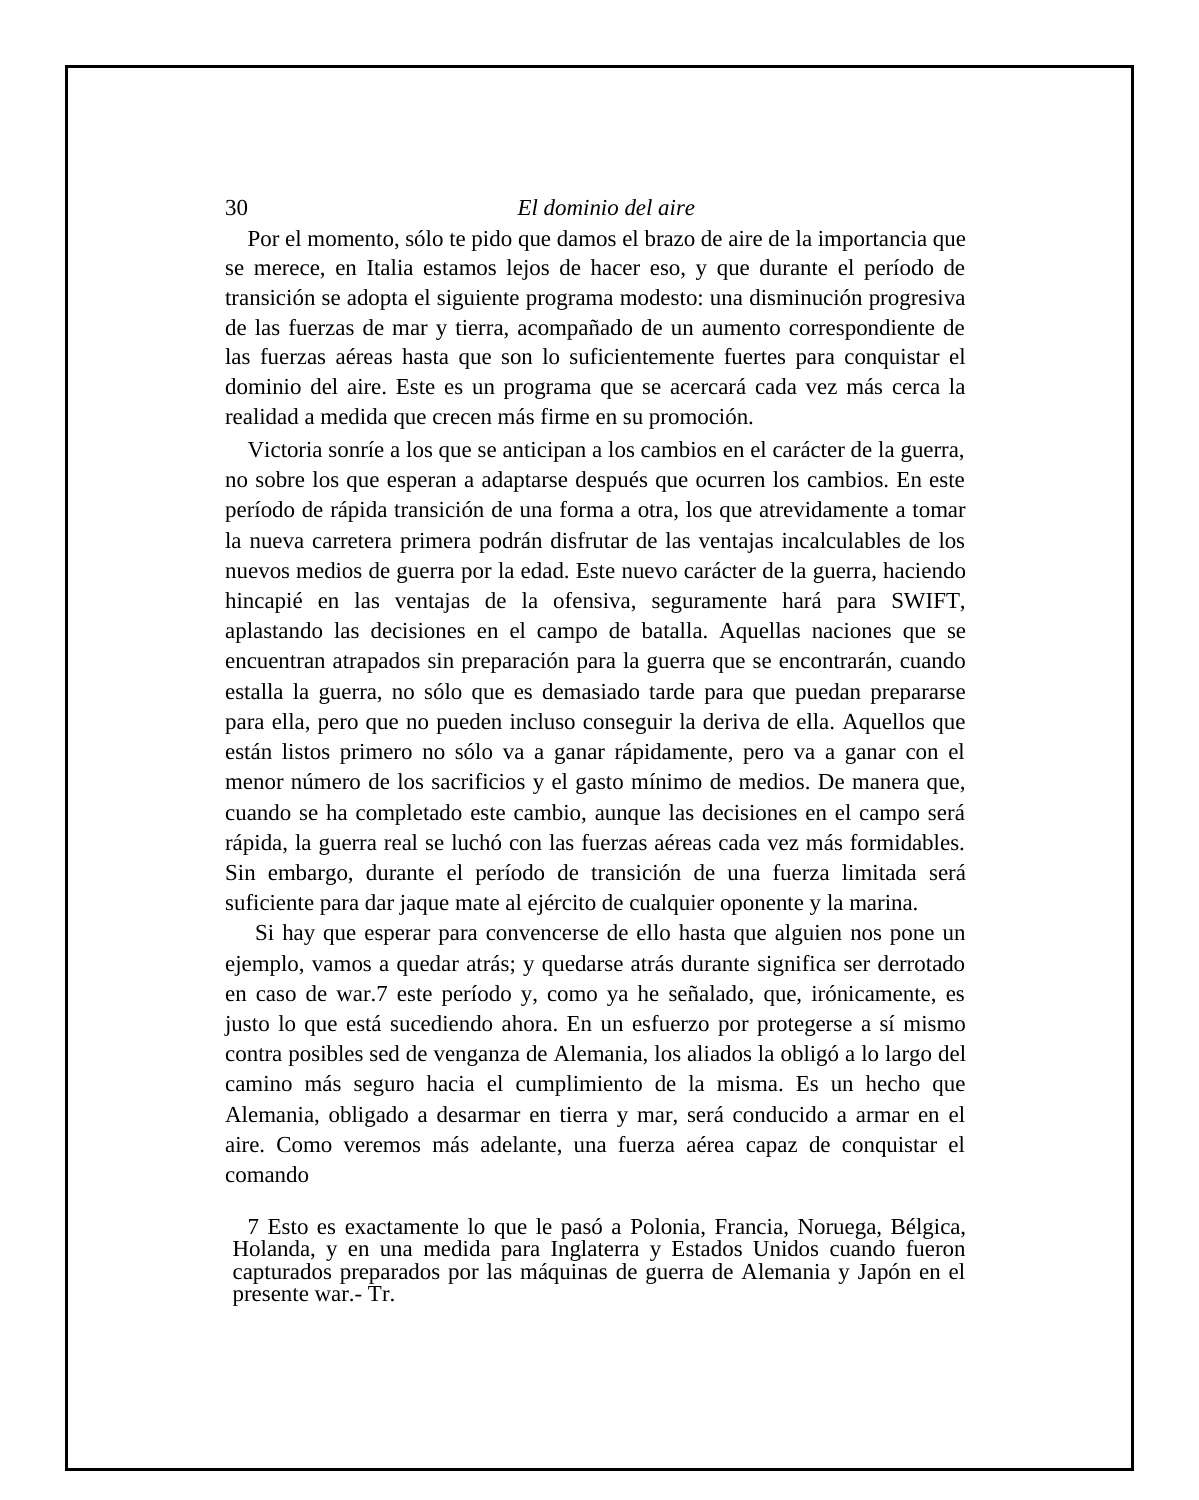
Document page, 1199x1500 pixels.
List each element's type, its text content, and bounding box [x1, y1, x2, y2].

text 7 Esto es exactamente lo que le pasó a Polonia, Francia, Noruega, Bélgica, Holanda, y en una medida para Inglaterra y Estados Unidos cuando fueron capturados preparados por las máquinas de guerra de Alemania y Japón en el presente war.- Tr. [232, 1217, 967, 1307]
text Por el momento, sólo te pido que damos el brazo de aire de la importancia que se merece, en Italia estamos lejos de hacer eso, y que durante el período de transición se adopta el siguiente programa modesto: una disminución progresiva de las fuerzas de mar y tierra, acompañado de un aumento correspondiente de las fuerzas aéreas hasta que son lo suficientemente fuertes para conquistar el dominio del aire. Este es un programa que se acercará cada vez más cerca la realidad a medida que crecen más firme en su promoción. [225, 225, 967, 429]
text 30 El dominio del aire [225, 194, 1030, 221]
text Si hay que esperar para convencerse de ello hasta que alguien nos pone un ejemplo, vamos a quedar atrás; y quedarse atrás durante significa ser derrotado en caso de war.7 este período y, como ya he señalado, que, irónicamente, es justo lo que está sucediendo ahora. En un esfuerzo por protegerse a sí mismo contra posibles sed de venganza de Alemania, los aliados la obligó a lo largo del camino más seguro hacia el cumplimiento de la misma. Es un hecho que Alemania, obligado a desarmar en tierra y mar, será conducido a armar en el aire. Como veremos más adelante, una fuerza aérea capaz de conquistar el comando [225, 919, 967, 1187]
text Victoria sonríe a los que se anticipan a los cambios en el carácter de la guerra, no sobre los que esperan a adaptarse después que ocurren los cambios. En este período de rápida transición de una forma a otra, los que atrevidamente a tomar la nueva carretera primera podrán disfrutar de las ventajas incalculables de los nuevos medios de guerra por la edad. Este nuevo carácter de la guerra, haciendo hincapié en las ventajas de la ofensiva, seguramente hará para SWIFT, aplastando las decisiones en el campo de batalla. Aquellas naciones que se encuentran atrapados sin preparación para la guerra que se encontrarán, cuando estalla la guerra, no sólo que es demasiado tarde para que puedan prepararse para ella, pero que no pueden incluso conseguir la deriva de ella. Aquellos que están listos primero no sólo va a ganar rápidamente, pero va a ganar con el menor número de los sacrificios y el gasto mínimo de medios. De manera que, cuando se ha completado este cambio, aunque las decisiones en el campo será rápida, la guerra real se luchó con las fuerzas aéreas cada vez más formidables. Sin embargo, durante el período de transición de una fuerza limitada será suficiente para dar jaque mate al ejército de cualquier oponente y la marina. [225, 436, 967, 916]
